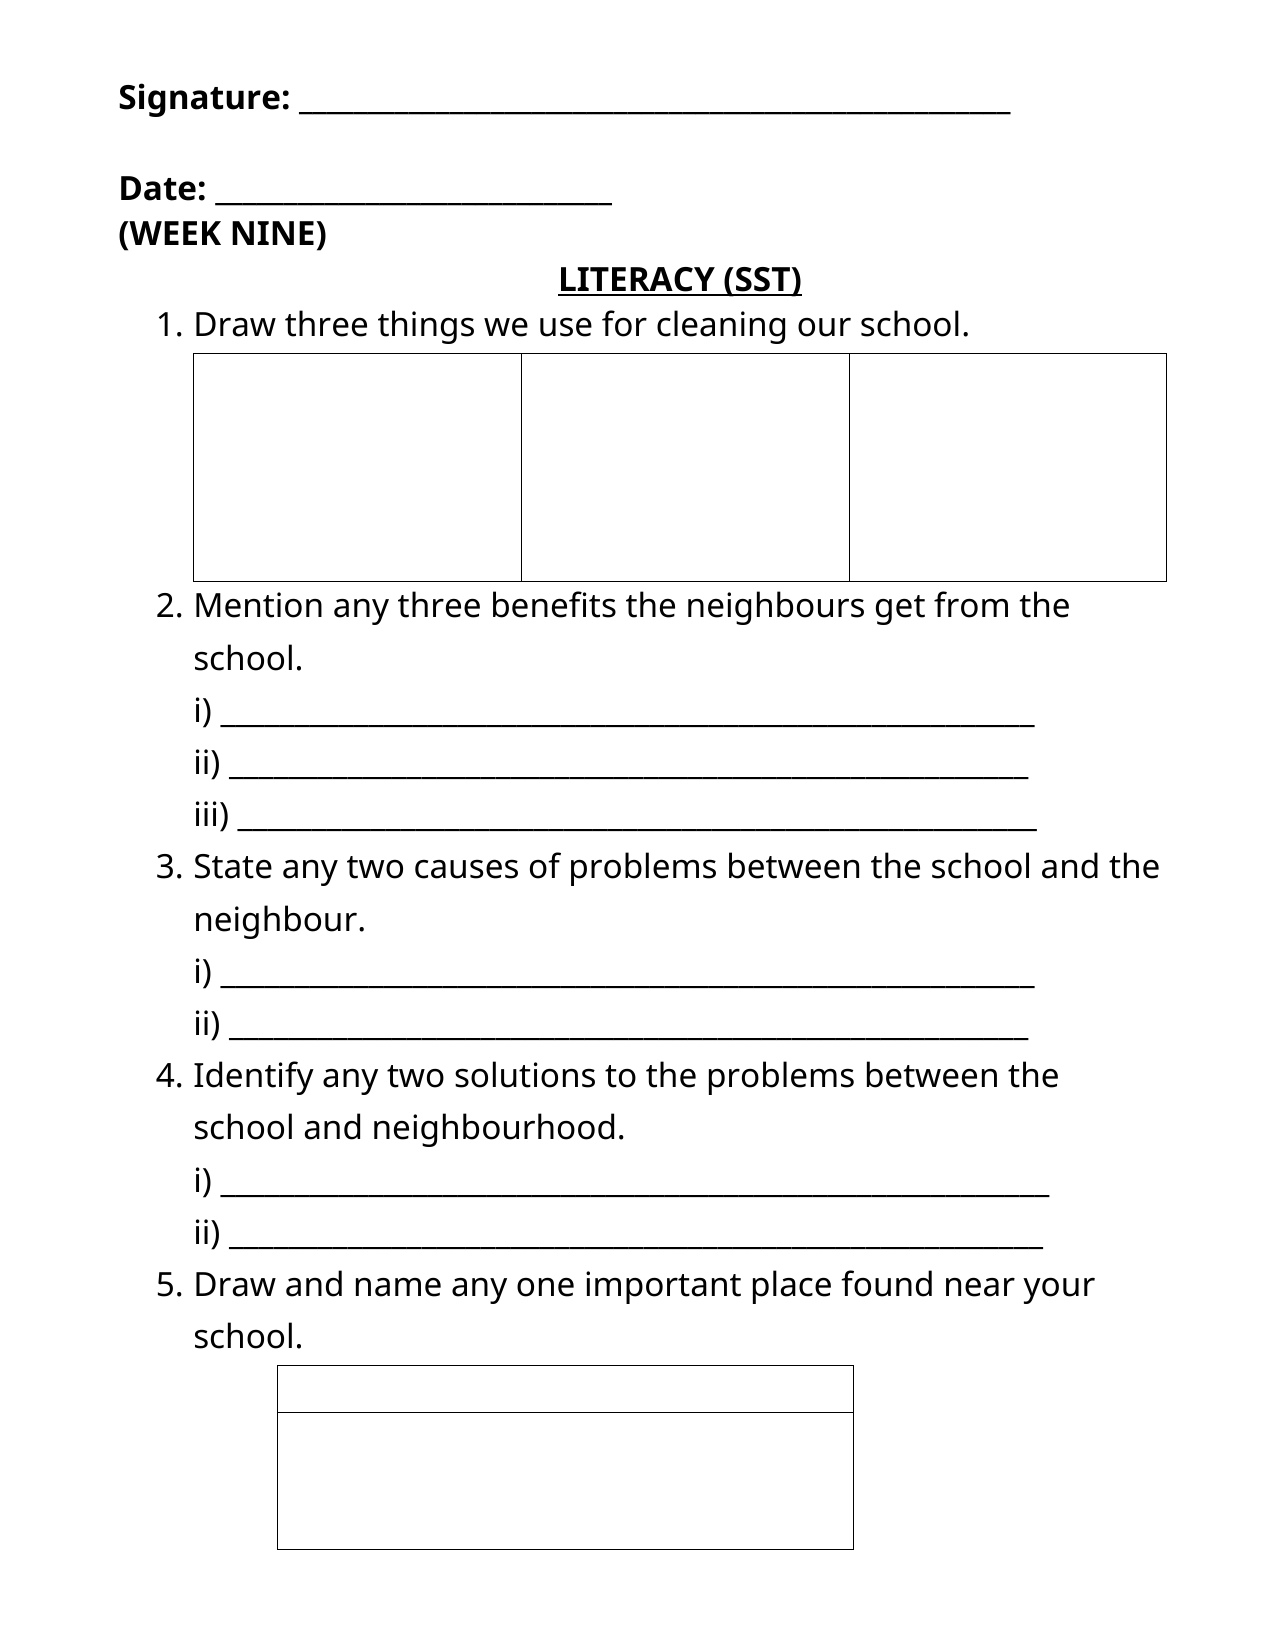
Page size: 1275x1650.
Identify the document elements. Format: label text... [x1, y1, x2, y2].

list ii) ______________________________________________________ [193, 739, 1167, 784]
list iii) ______________________________________________________ [193, 791, 1167, 836]
table_header [194, 354, 521, 581]
list State any two causes of problems between the school and the neighbour. [156, 843, 1167, 941]
table_cell [278, 1413, 853, 1549]
table_header [522, 354, 849, 581]
list Draw and name any one important place found near your school. [156, 1261, 1167, 1358]
table_header [278, 1366, 853, 1412]
list LITERACY (SST) [193, 256, 1167, 301]
text (WEEK NINE) [118, 210, 1167, 256]
text Date: _____________________________ [118, 165, 1167, 210]
list Identify any two solutions to the problems between the school and neighbourhood. [156, 1052, 1167, 1149]
list ii) _______________________________________________________ [193, 1208, 1167, 1254]
list Draw three things we use for cleaning our school. [156, 301, 1167, 346]
text Signature: ____________________________________________________ [118, 74, 1167, 119]
list i) _______________________________________________________ [193, 687, 1167, 732]
list i) ________________________________________________________ [193, 1156, 1167, 1202]
table_header [850, 354, 1166, 581]
list Mention any three benefits the neighbours get from the school. [156, 582, 1167, 680]
list i) _______________________________________________________ [193, 948, 1167, 993]
list ii) ______________________________________________________ [193, 1000, 1167, 1045]
